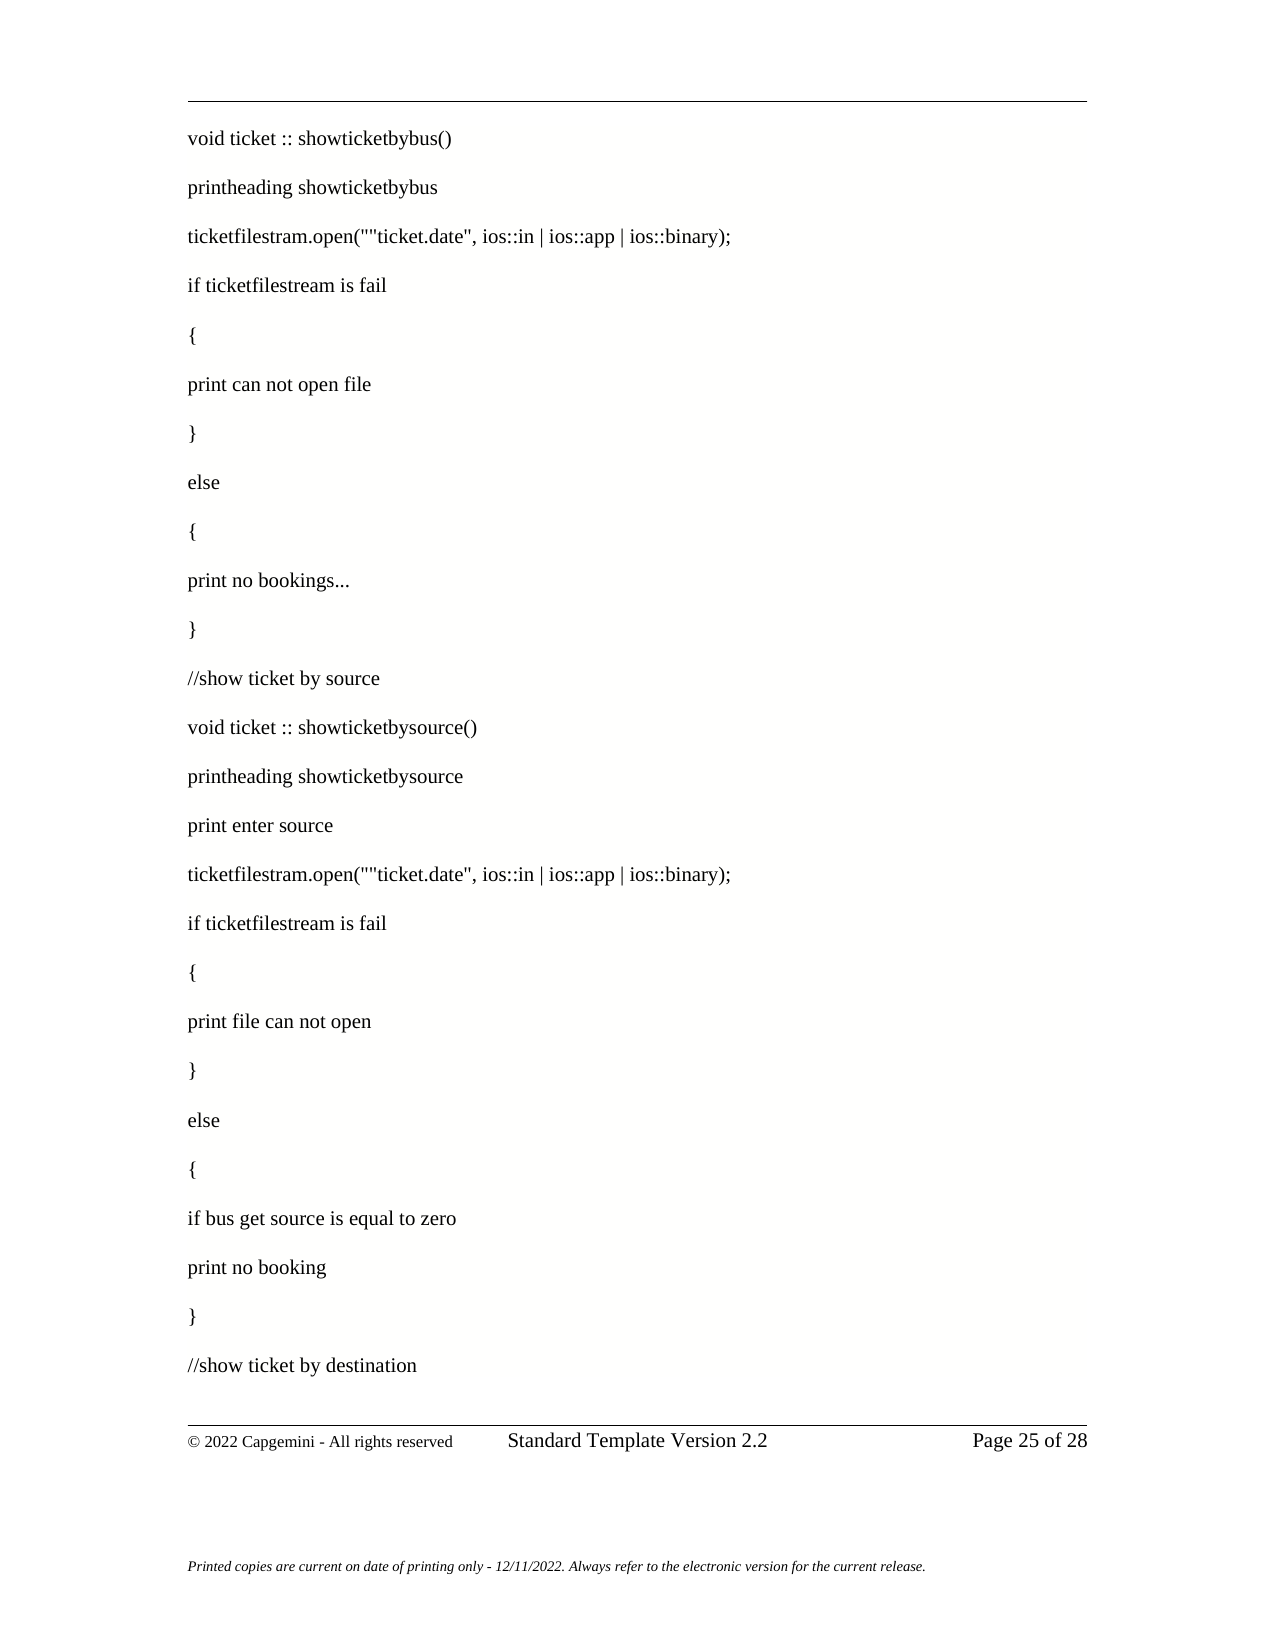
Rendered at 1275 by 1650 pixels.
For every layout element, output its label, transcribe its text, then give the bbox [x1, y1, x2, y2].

text { [187, 519, 1087, 543]
text print file can not open [187, 1009, 1087, 1033]
text print can not open file [187, 372, 1087, 396]
text print no booking [187, 1255, 1087, 1279]
text printheading showticketbybus [187, 175, 1087, 199]
text } [187, 1304, 1087, 1328]
text //show ticket by destination [187, 1353, 1087, 1377]
text { [187, 1157, 1087, 1181]
text { [187, 322, 1087, 347]
text ticketfilestram.open(""ticket.date", ios::in | ios::app | ios::binary); [187, 224, 1087, 248]
text else [187, 470, 1087, 494]
text } [187, 617, 1087, 641]
text void ticket :: showticketbybus() [187, 126, 1087, 150]
text } [187, 421, 1087, 445]
text if ticketfilestream is fail [187, 273, 1087, 297]
text printheading showticketbysource [187, 764, 1087, 788]
text //show ticket by source [187, 666, 1087, 690]
text if bus get source is equal to zero [187, 1206, 1087, 1230]
text { [187, 960, 1087, 984]
text void ticket :: showticketbysource() [187, 715, 1087, 739]
text } [187, 1058, 1087, 1082]
text else [187, 1107, 1087, 1132]
text print no bookings... [187, 568, 1087, 592]
text if ticketfilestream is fail [187, 911, 1087, 935]
text ticketfilestram.open(""ticket.date", ios::in | ios::app | ios::binary); [187, 862, 1087, 886]
text print enter source [187, 813, 1087, 837]
